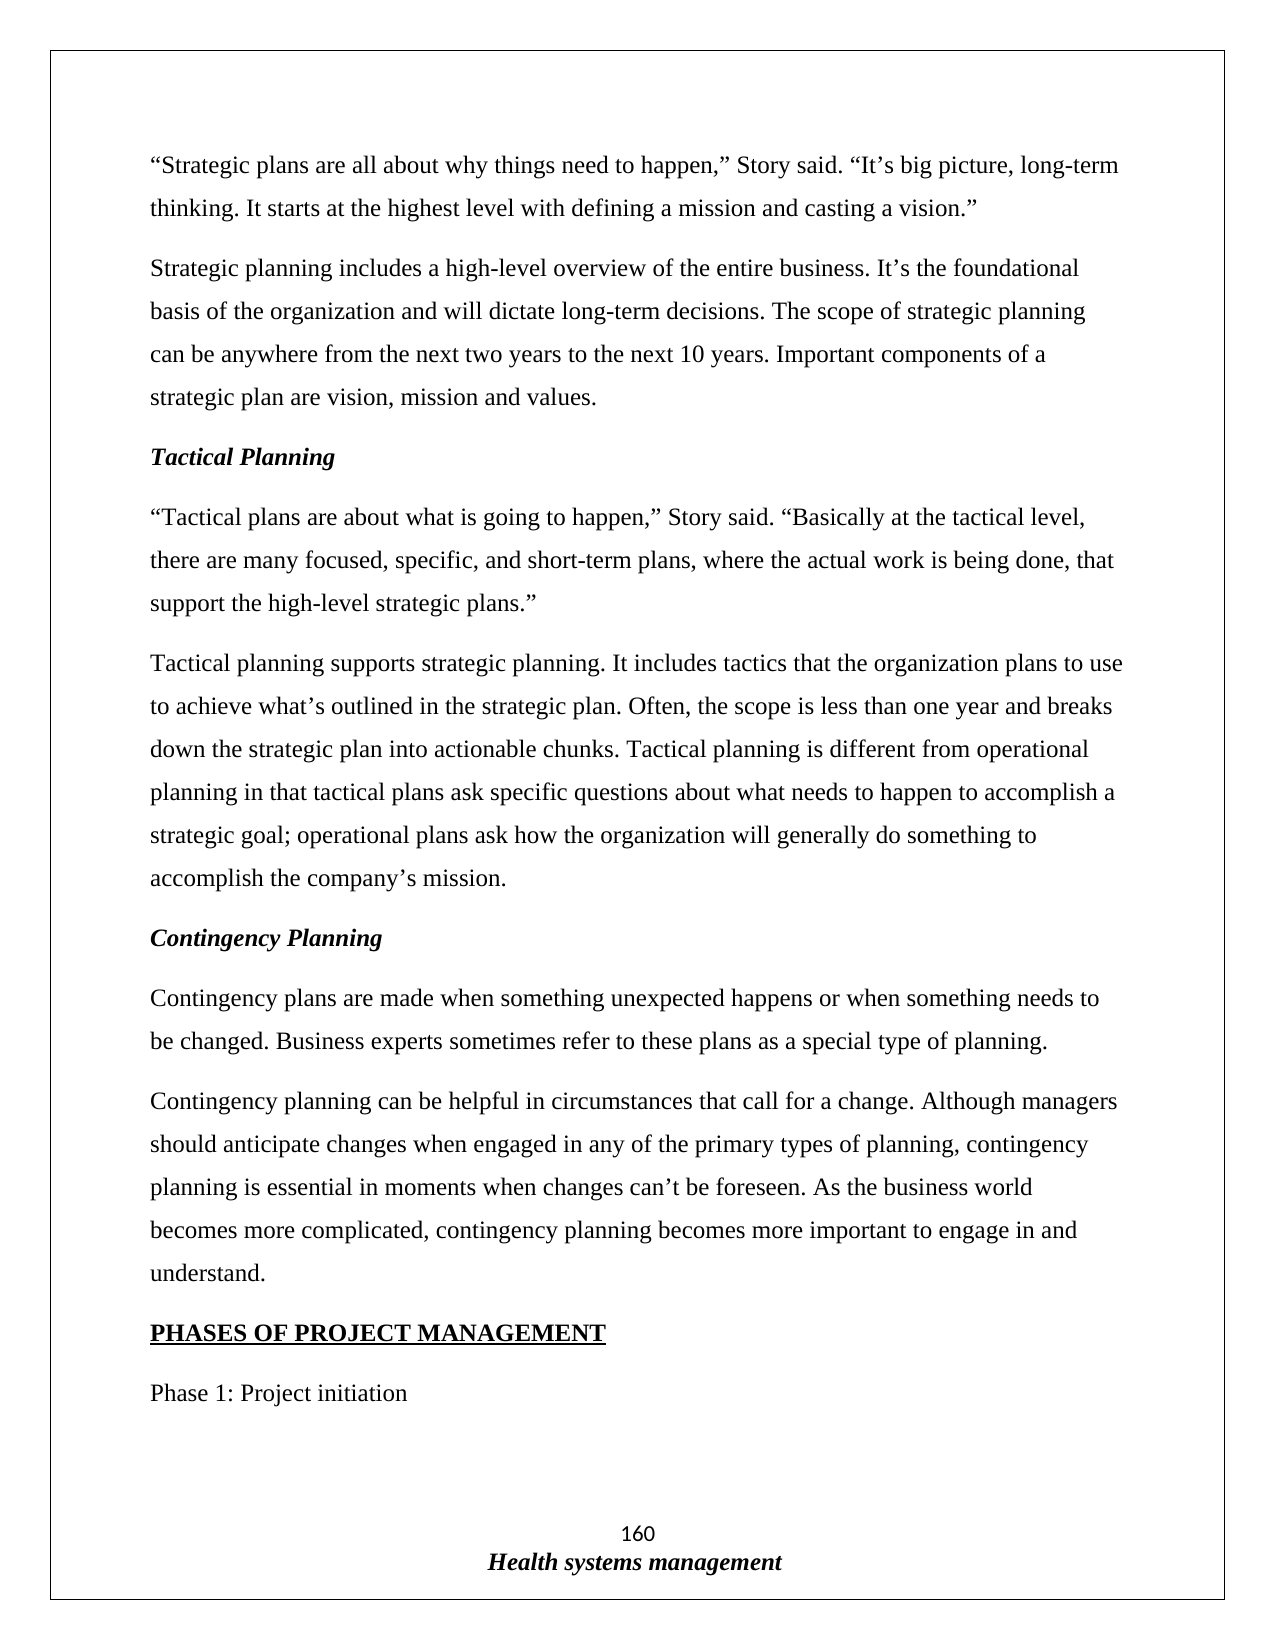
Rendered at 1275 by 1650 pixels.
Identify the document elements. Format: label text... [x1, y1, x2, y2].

text Tactical Planning [150, 442, 1125, 471]
text Tactical planning supports strategic planning. It includes tactics that the organization plans to use to achieve what’s outlined in the strategic plan. Often, the scope is less than one year and breaks down the strategic plan into actionable chunks. Tactical planning is different from operational planning in that tactical plans ask specific questions about what needs to happen to accomplish a strategic goal; operational plans ask how the organization will generally do something to accomplish the company’s mission. [150, 648, 1125, 892]
text PHASES OF PROJECT MANAGEMENT [150, 1318, 1125, 1347]
text Contingency Planning [150, 923, 1125, 952]
text Phase 1: Project initiation [150, 1378, 1125, 1407]
text Contingency planning can be helpful in circumstances that call for a change. Although managers should anticipate changes when engaged in any of the primary types of planning, contingency planning is essential in moments when changes can’t be foreseen. As the business world becomes more complicated, contingency planning becomes more important to engage in and understand. [150, 1086, 1125, 1287]
text “Strategic plans are all about why things need to happen,” Story said. “It’s big picture, long-term thinking. It starts at the highest level with defining a mission and casting a vision.” [150, 150, 1125, 222]
text “Tactical plans are about what is going to happen,” Story said. “Basically at the tactical level, there are many focused, specific, and short-term plans, where the actual work is being done, that support the high-level strategic plans.” [150, 502, 1125, 617]
text Strategic planning includes a high-level overview of the entire business. It’s the foundational basis of the organization and will dictate long-term decisions. The scope of strategic planning can be anywhere from the next two years to the next 10 years. Important components of a strategic plan are vision, mission and values. [150, 253, 1125, 411]
text Contingency plans are made when something unexpected happens or when something needs to be changed. Business experts sometimes refer to these plans as a special type of planning. [150, 983, 1125, 1055]
